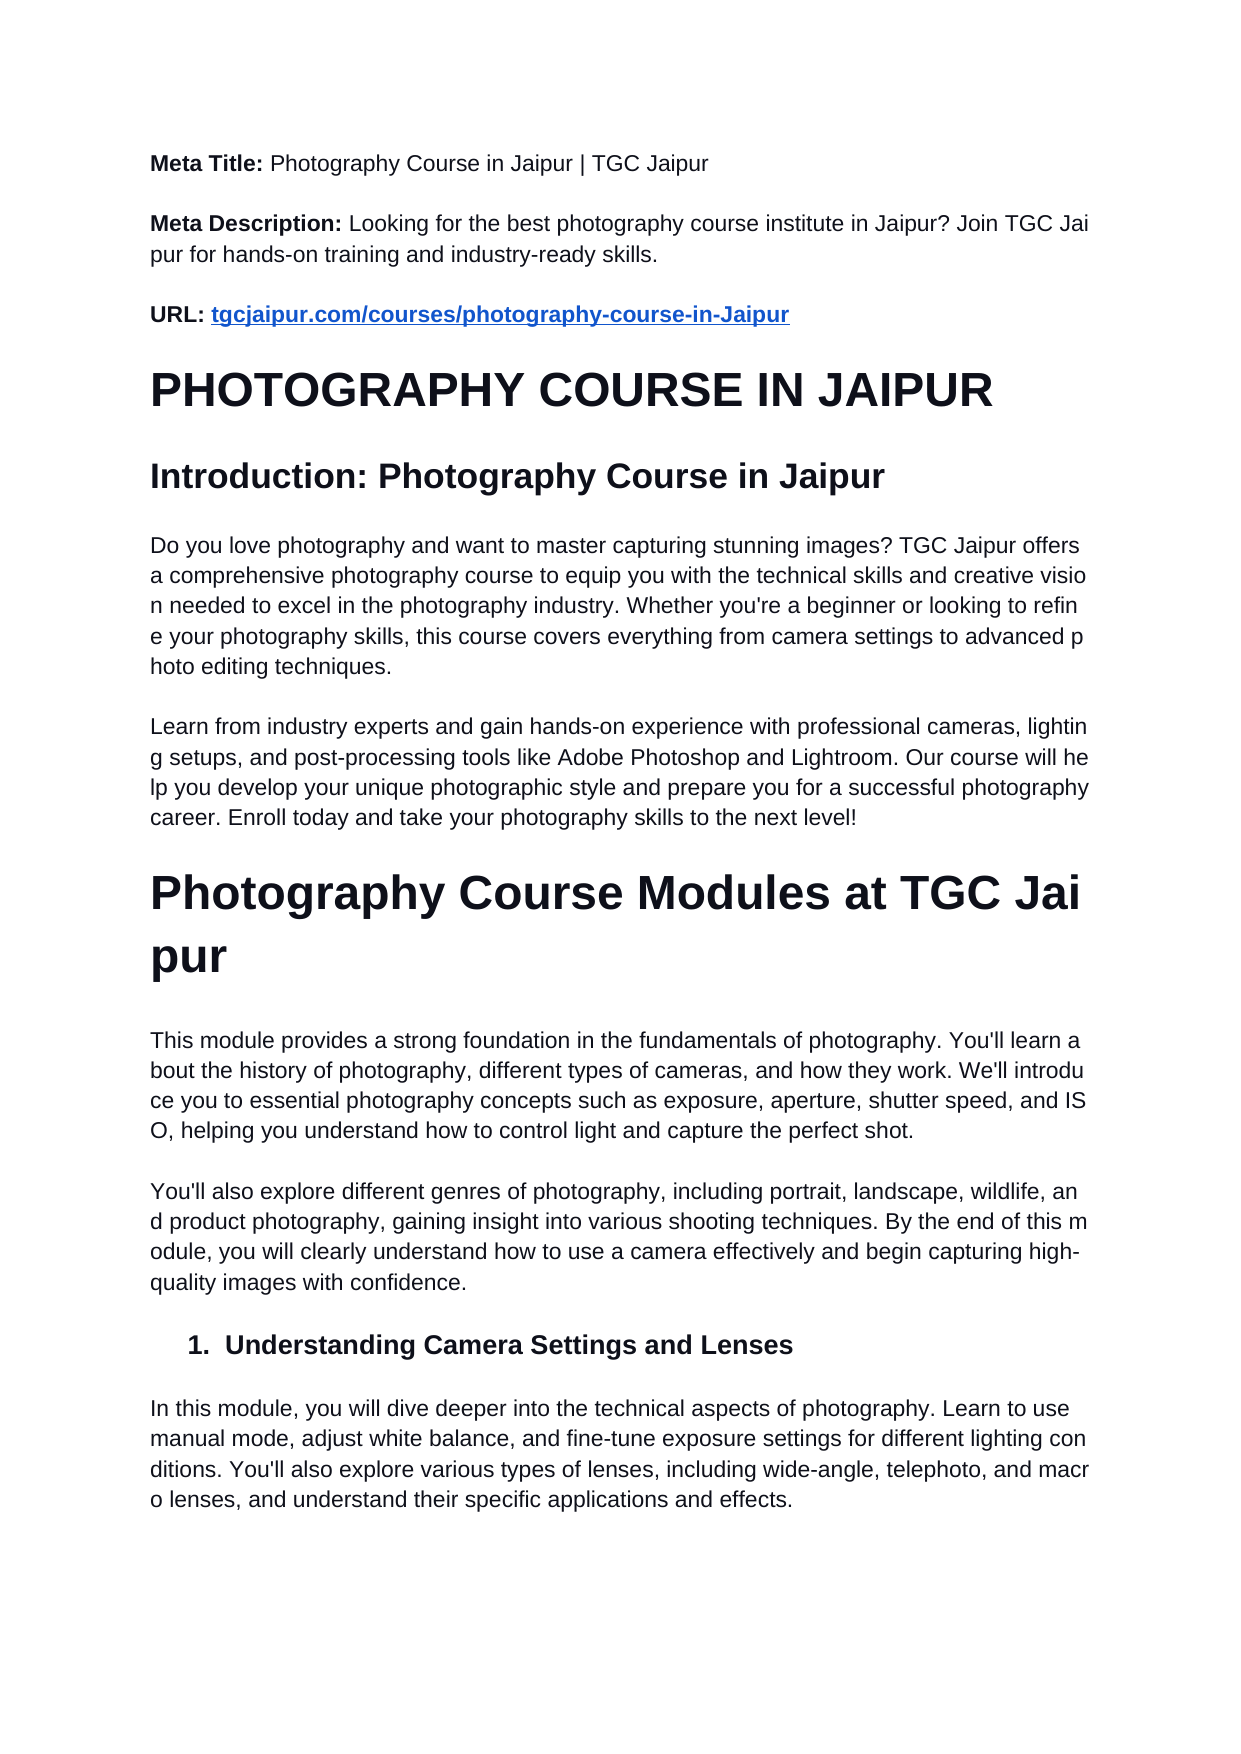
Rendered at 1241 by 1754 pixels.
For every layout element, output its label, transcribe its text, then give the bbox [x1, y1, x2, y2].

subtitle Photography Course Modules at TGC Jaipur [150, 864, 1090, 983]
text Do you love photography and want to master capturing stunning images? TGC Jaipur offers a comprehensive photography course to equip you with the technical skills and creative vision needed to excel in the photography industry. Whether you're a beginner or looking to refine your photography skills, this course covers everything from camera settings to advanced photo editing techniques. [150, 532, 1090, 679]
text URL: tgcjaipur.com/courses/photography-course-in-Jaipur [150, 301, 1090, 327]
subtitle PHOTOGRAPHY COURSE IN JAIPUR [150, 361, 1090, 417]
text Meta Description: Looking for the best photography course institute in Jaipur? Join TGC Jaipur for hands-on training and industry-ready skills. [150, 210, 1090, 267]
text You'll also explore different genres of photography, including portrait, landscape, wildlife, and product photography, gaining insight into various shooting techniques. By the end of this module, you will clearly understand how to use a camera effectively and begin capturing high-quality images with confidence. [150, 1178, 1090, 1295]
text This module provides a strong foundation in the fundamentals of photography. You'll learn about the history of photography, different types of cameras, and how they work. We'll introduce you to essential photography concepts such as exposure, aperture, shutter speed, and ISO, helping you understand how to control light and capture the perfect shot. [150, 1027, 1090, 1144]
subtitle Understanding Camera Settings and Lenses [187, 1329, 1090, 1360]
text Learn from industry experts and gain hands-on experience with professional cameras, lighting setups, and post-processing tools like Adobe Photoshop and Lightroom. Our course will help you develop your unique photographic style and prepare you for a successful photography career. Enroll today and take your photography skills to the next level! [150, 713, 1090, 830]
text Meta Title: Photography Course in Jaipur | TGC Jaipur [150, 150, 1090, 176]
text In this module, you will dive deeper into the technical aspects of photography. Learn to use manual mode, adjust white balance, and fine-tune exposure settings for different lighting conditions. You'll also explore various types of lenses, including wide-angle, telephoto, and macro lenses, and understand their specific applications and effects. [150, 1395, 1090, 1512]
subtitle Introduction: Photography Course in Jaipur [150, 455, 1090, 496]
